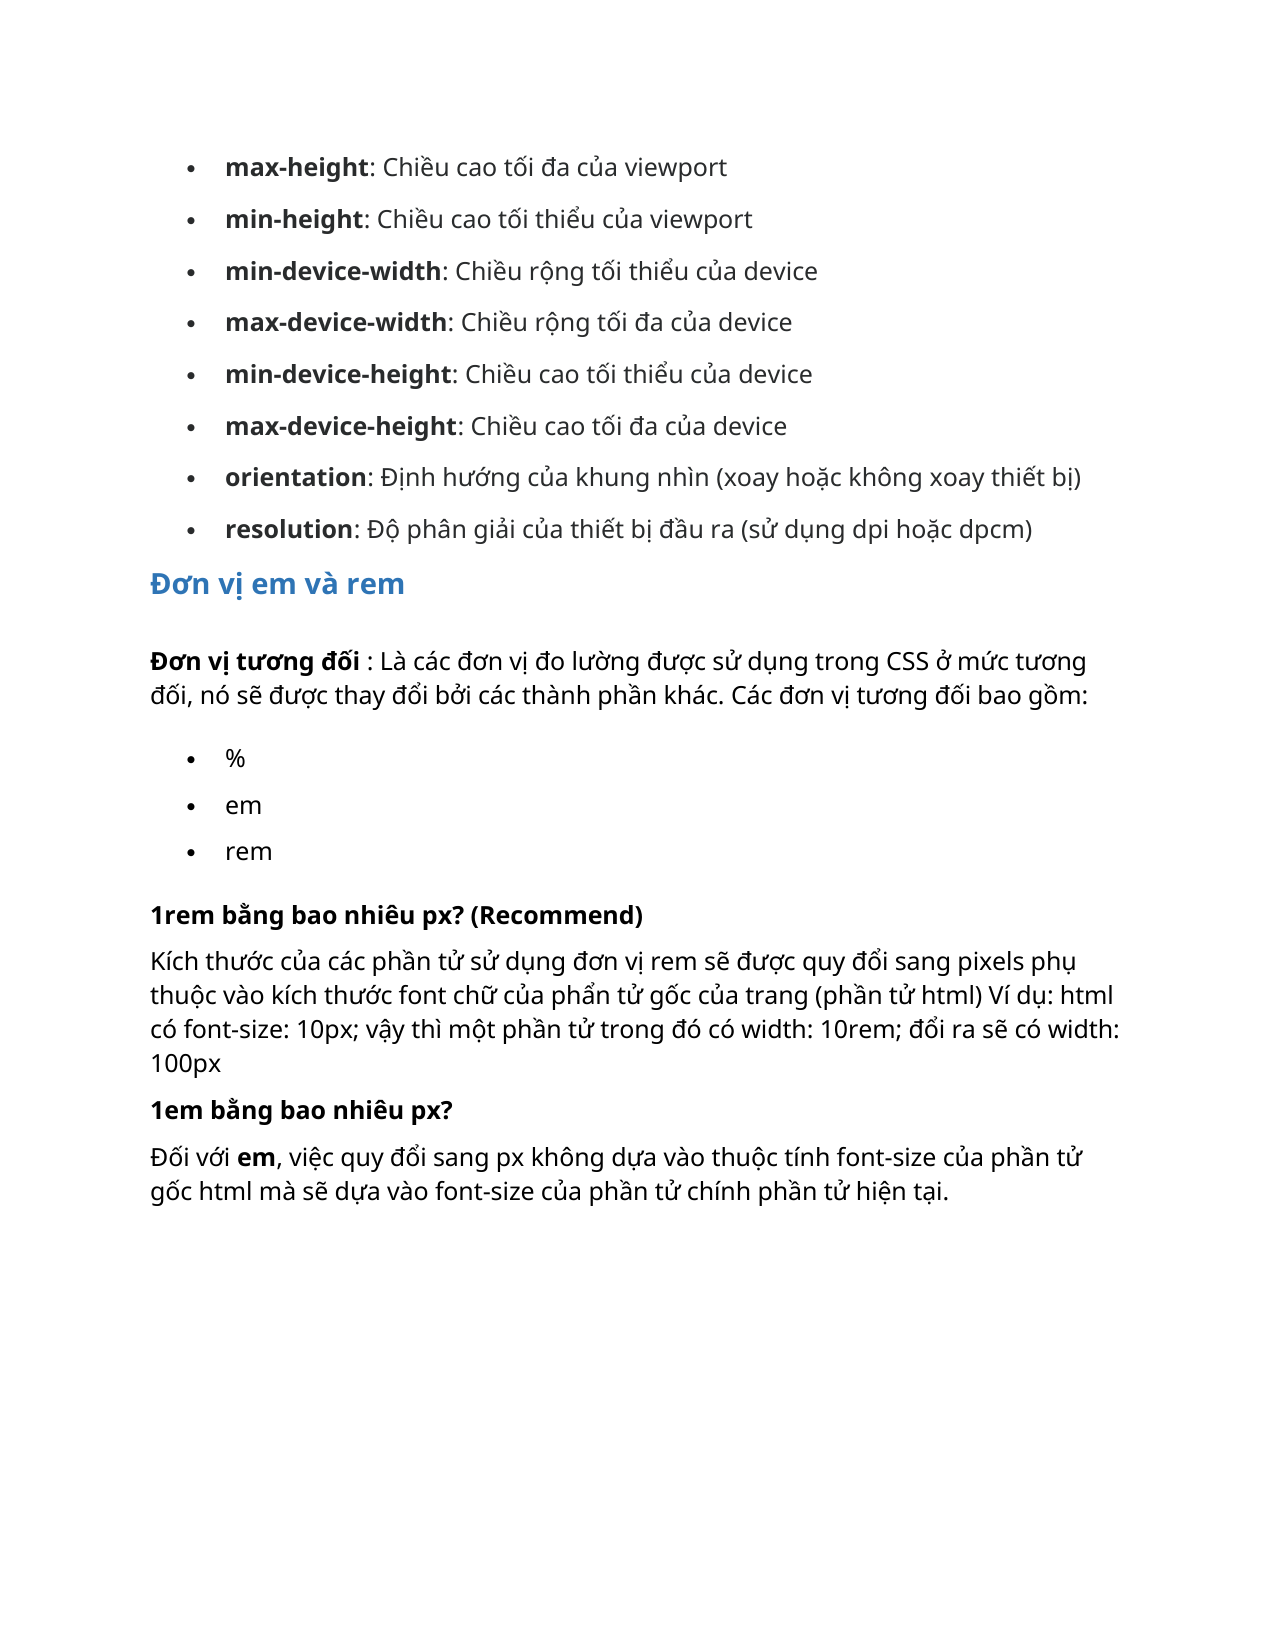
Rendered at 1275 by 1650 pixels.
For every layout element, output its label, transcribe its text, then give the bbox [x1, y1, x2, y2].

text 1rem bằng bao nhiêu px? (Recommend) [150, 897, 1125, 931]
list resolution: Độ phân giải của thiết bị đầu ra (sử dụng dpi hoặc dpcm) [187, 512, 1125, 546]
subtitle Đơn vị em và rem [150, 563, 1125, 603]
list rem [187, 834, 1125, 868]
list em [187, 787, 1125, 822]
list min-device-width: Chiều rộng tối thiểu của device [187, 253, 1125, 287]
list max-device-height: Chiều cao tối đa của device [187, 408, 1125, 442]
text Đơn vị tương đối : Là các đơn vị đo lường được sử dụng trong CSS ở mức tương đối, nó sẽ được thay đổi bởi các thành phần khác. Các đơn vị tương đối bao gồm: [150, 644, 1125, 712]
text Kích thước của các phần tử sử dụng đơn vị rem sẽ được quy đổi sang pixels phụ thuộc vào kích thước font chữ của phẩn tử gốc của trang (phần tử html) Ví dụ: html có font-size: 10px; vậy thì một phần tử trong đó có width: 10rem; đổi ra sẽ có width: 100px [150, 944, 1125, 1080]
list orientation: Định hướng của khung nhìn (xoay hoặc không xoay thiết bị) [187, 460, 1125, 494]
list min-device-height: Chiều cao tối thiểu của device [187, 357, 1125, 391]
list max-height: Chiều cao tối đa của viewport [187, 150, 1125, 184]
list max-device-width: Chiều rộng tối đa của device [187, 305, 1125, 339]
text Đối với em, việc quy đổi sang px không dựa vào thuộc tính font-size của phần tử gốc html mà sẽ dựa vào font-size của phần tử chính phần tử hiện tại. [150, 1139, 1125, 1207]
text 1em bằng bao nhiêu px? [150, 1093, 1125, 1127]
list % [187, 741, 1125, 775]
list min-height: Chiều cao tối thiểu của viewport [187, 202, 1125, 236]
